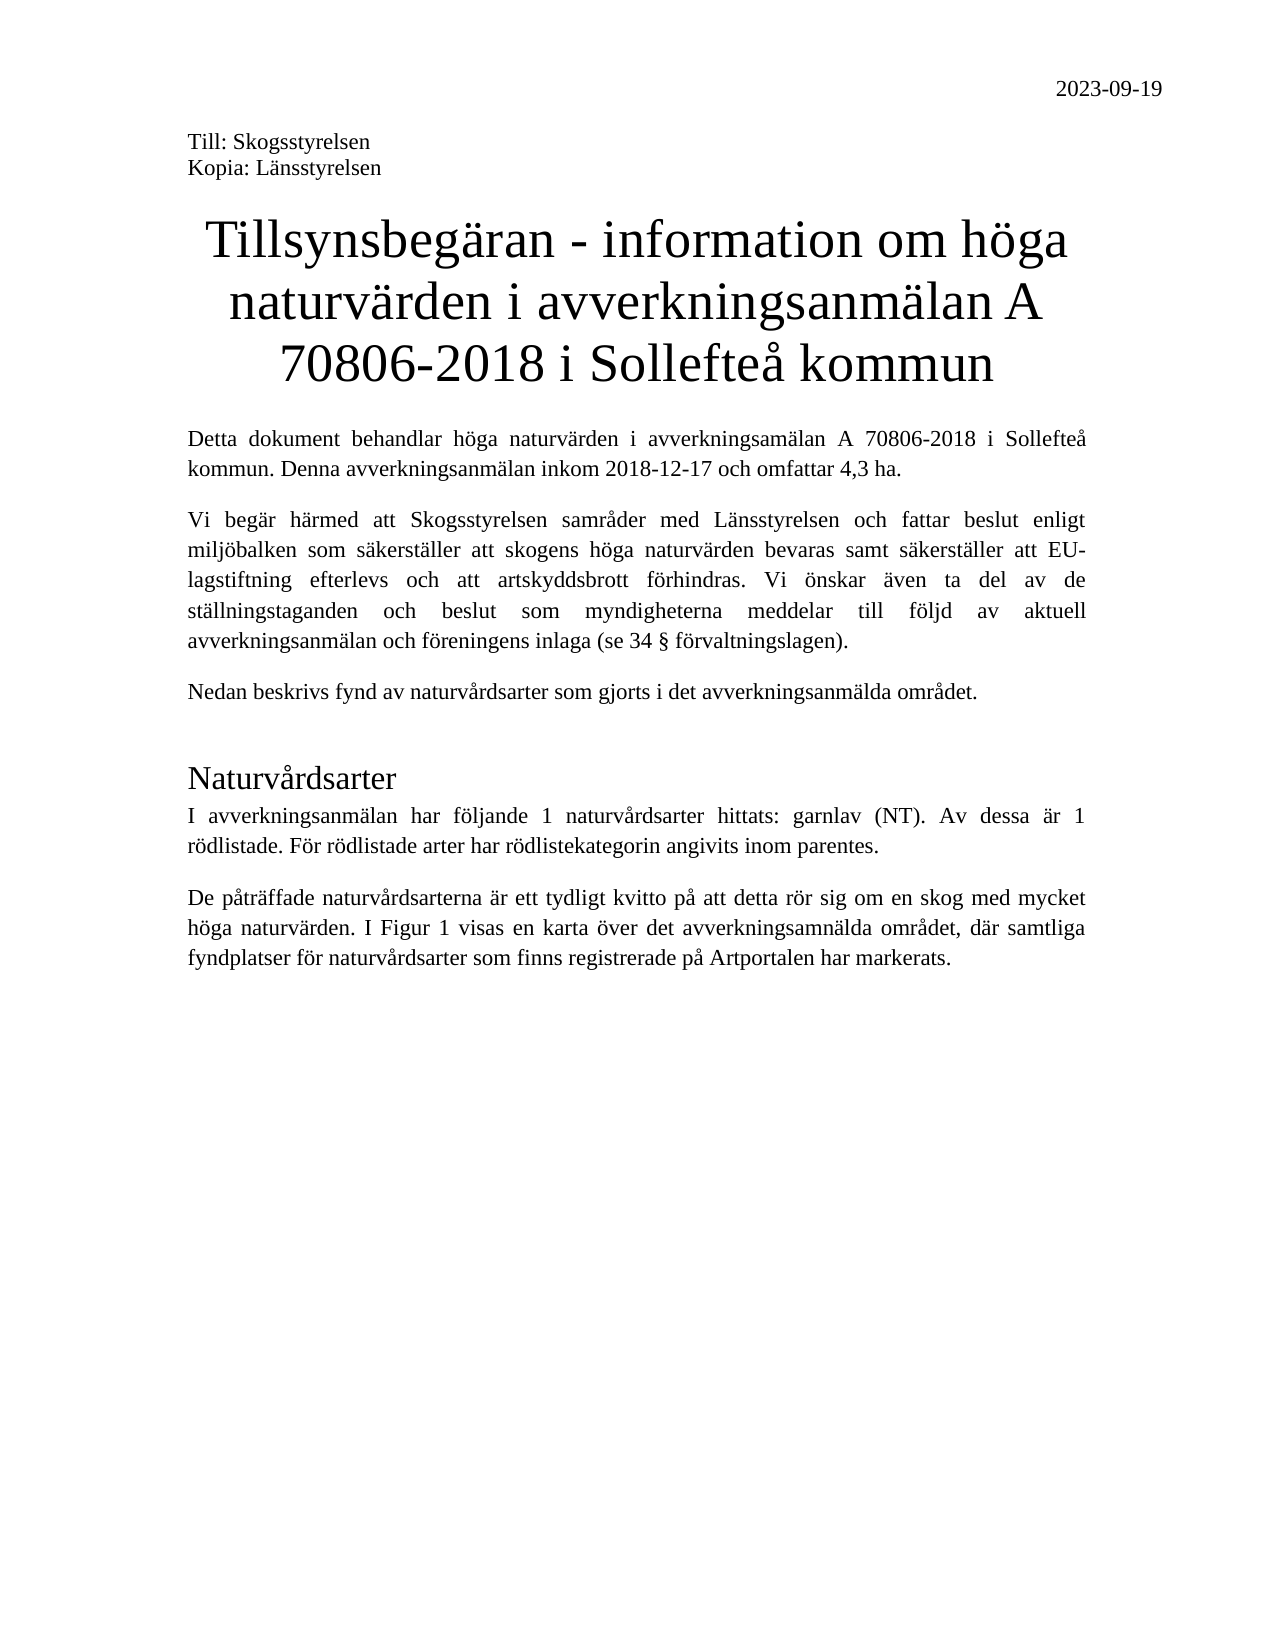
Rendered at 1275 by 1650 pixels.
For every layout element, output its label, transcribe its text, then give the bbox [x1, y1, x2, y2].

subtitle Naturvårdsarter [187, 758, 1087, 797]
text I avverkningsanmälan har följande 1 naturvårdsarter hittats: garnlav (NT). Av dessa är 1 rödlistade. För rödlistade arter har rödlistekategorin angivits inom parentes. [187, 802, 1087, 859]
text Vi begär härmed att Skogsstyrelsen samråder med Länsstyrelsen och fattar beslut enligt miljöbalken som säkerställer att skogens höga naturvärden bevaras samt säkerställer att EU-lagstiftning efterlevs och att artskyddsbrott förhindras. Vi önskar även ta del av de ställningstaganden och beslut som myndigheterna meddelar till följd av aktuell avverkningsanmälan och föreningens inlaga (se 34 § förvaltningslagen). [187, 506, 1087, 653]
text Detta dokument behandlar höga naturvärden i avverkningsamälan A 70806-2018 i Sollefteå kommun. Denna avverkningsanmälan inkom 2018-12-17 och omfattar 4,3 ha. [187, 425, 1087, 481]
title Tillsynsbegäran - information om höga naturvärden i avverkningsanmälan A 70806-2018 i Sollefteå kommun [187, 207, 1087, 394]
text De påträffade naturvårdsarterna är ett tydligt kvitto på att detta rör sig om en skog med mycket höga naturvärden. I Figur 1 visas en karta över det avverkningsamnälda området, där samtliga fyndplatser för naturvårdsarter som finns registrerade på Artportalen har markerats. [187, 883, 1087, 970]
text Nedan beskrivs fynd av naturvårdsarter som gjorts i det avverkningsanmälda området. [187, 678, 1087, 704]
